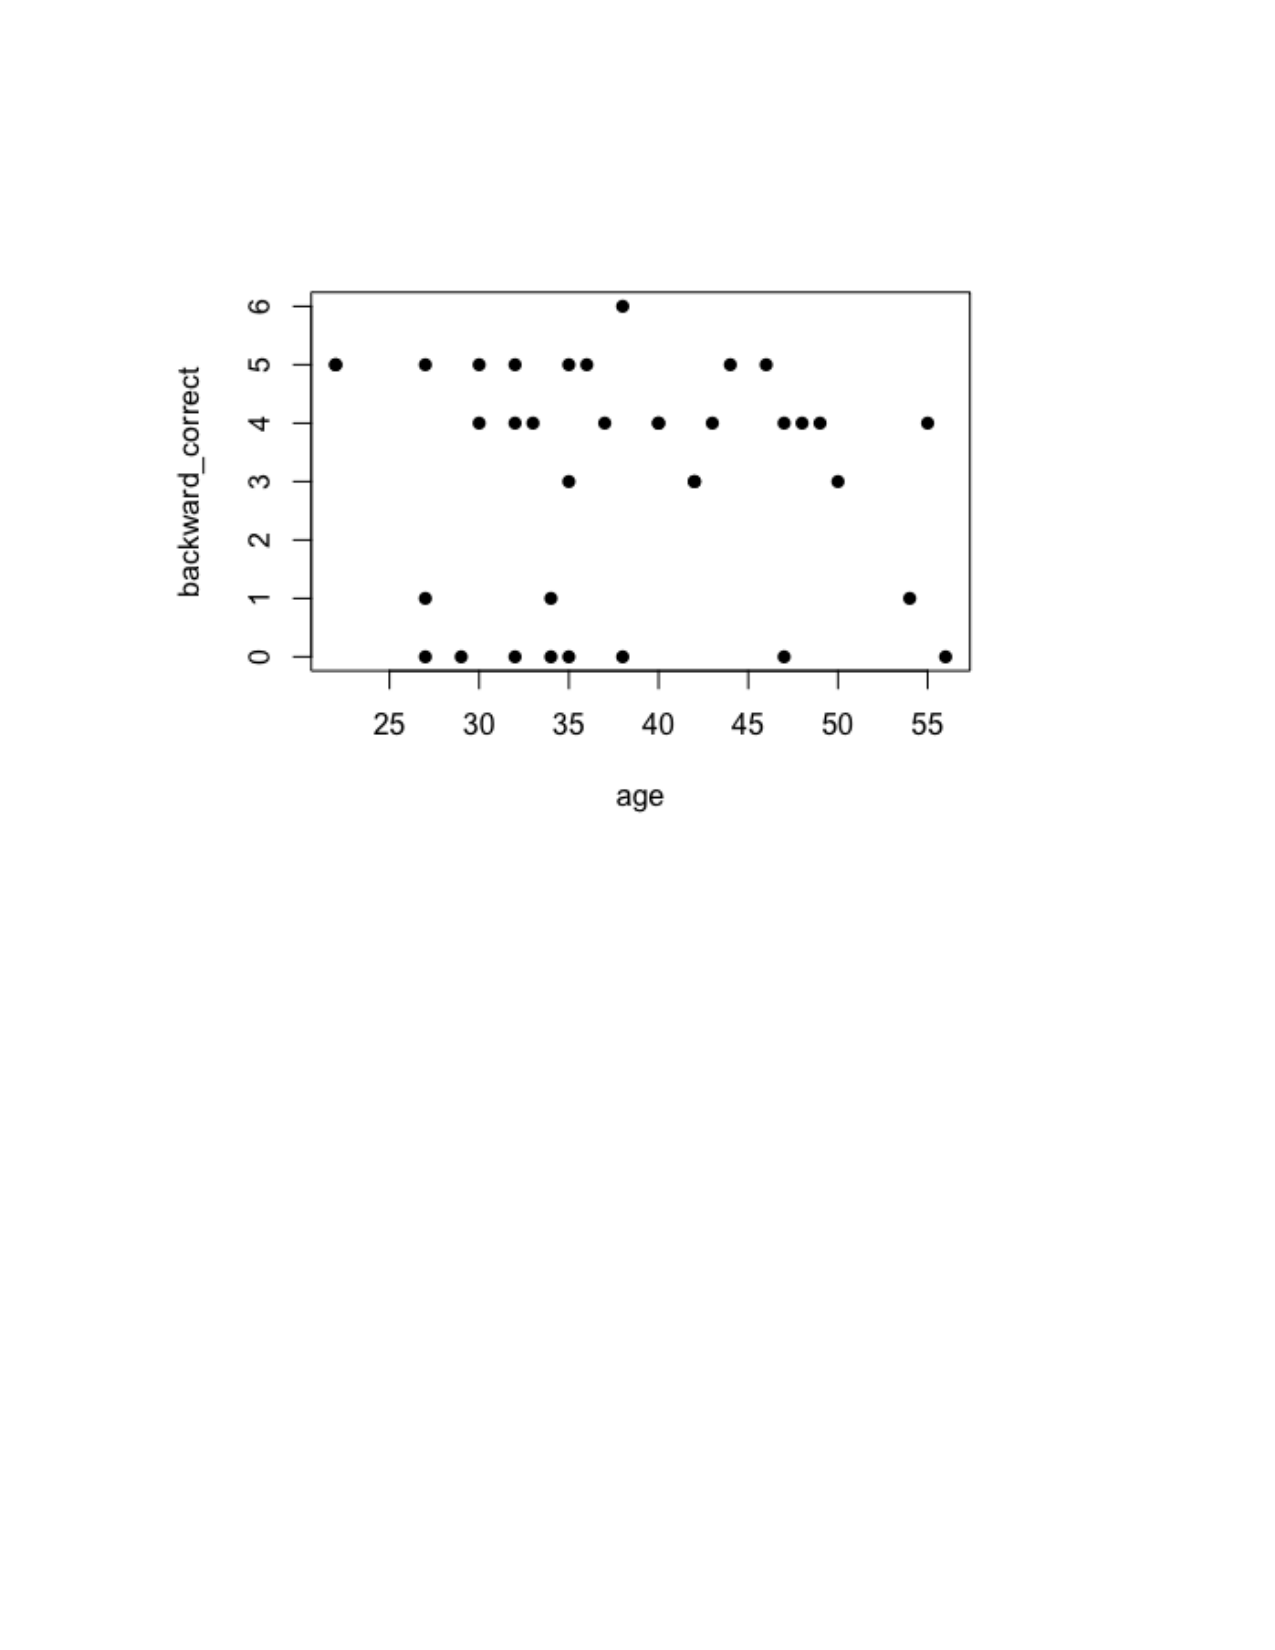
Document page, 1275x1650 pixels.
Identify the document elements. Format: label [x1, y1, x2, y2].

picture [168, 150, 1044, 850]
